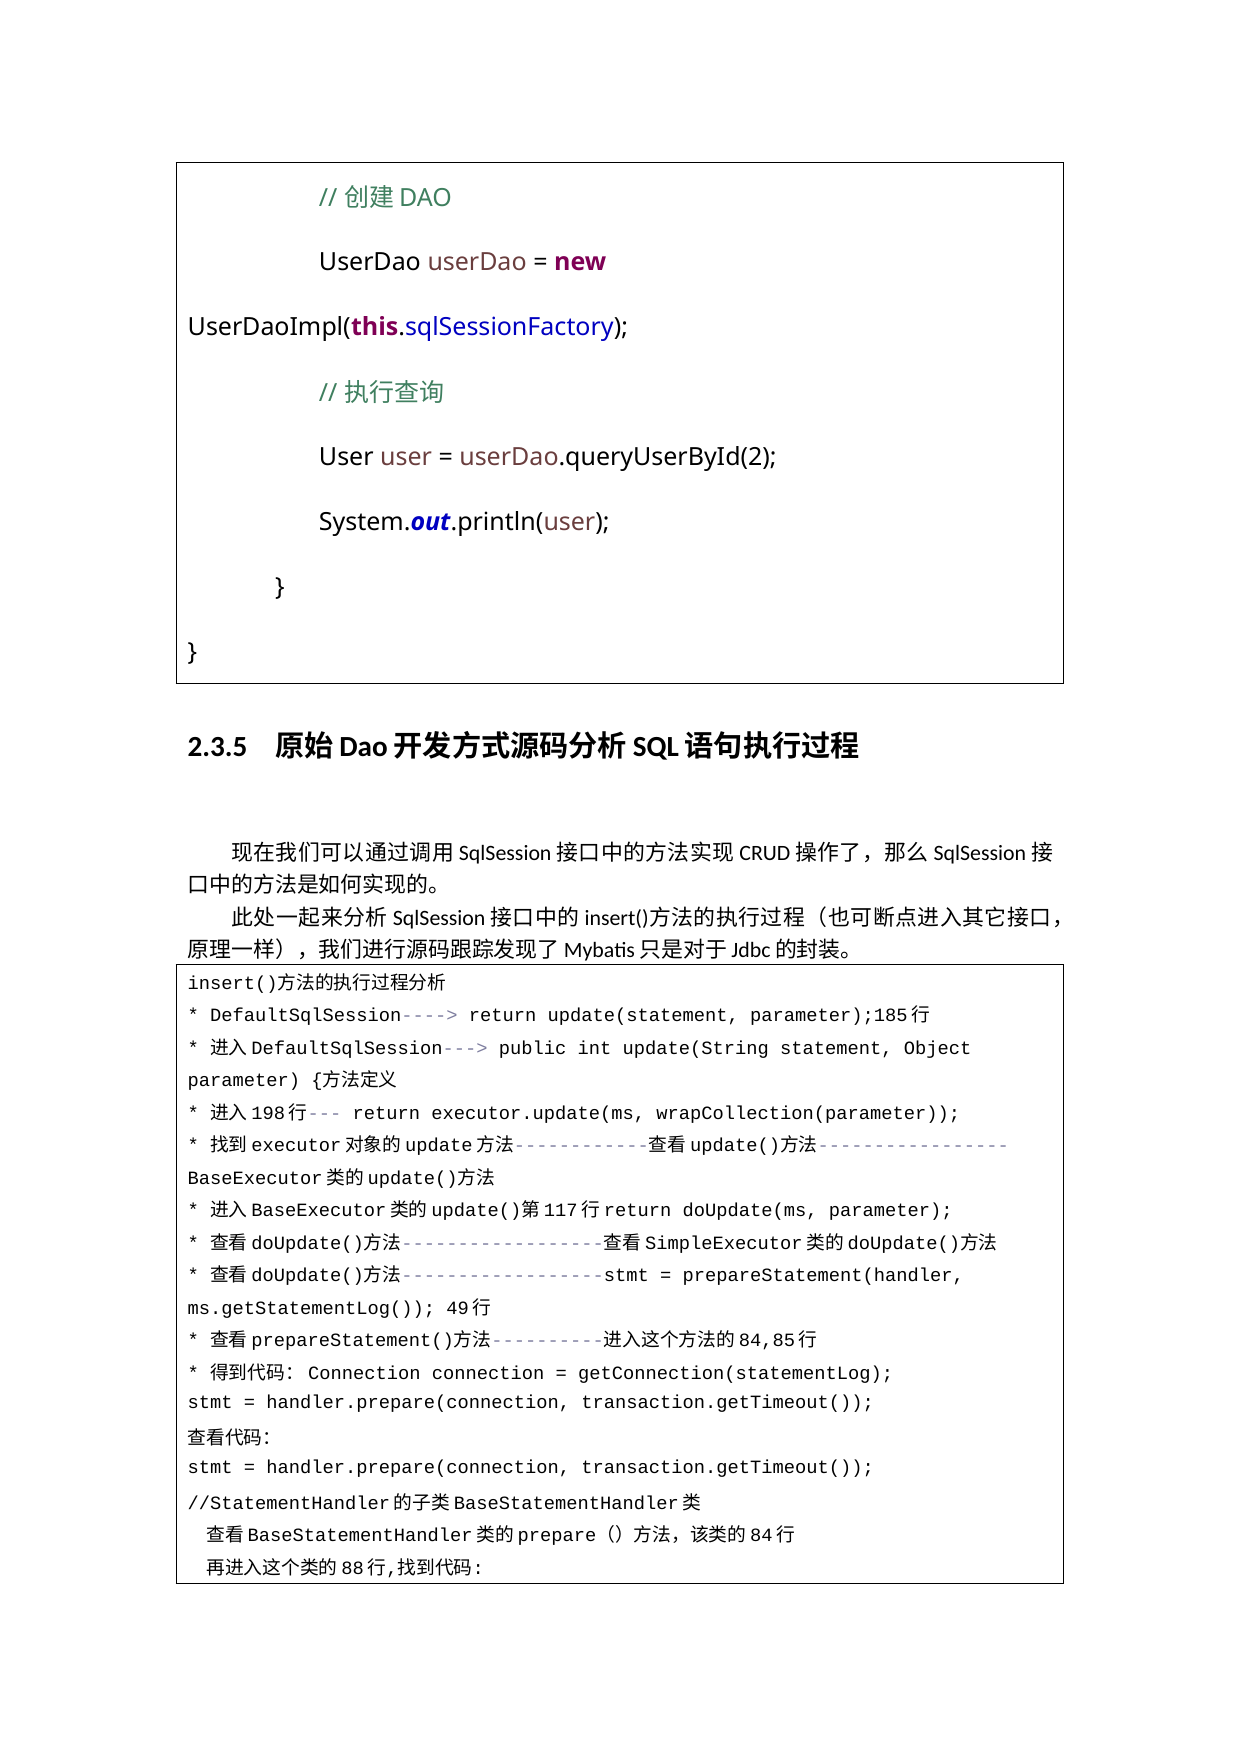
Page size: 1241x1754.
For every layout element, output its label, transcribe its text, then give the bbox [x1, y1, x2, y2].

text 现在我们可以通过调用SqlSession接口中的方法实现CRUD操作了，那么SqlSession接口中的方法是如何实现的。 [187, 834, 1053, 899]
text 此处一起来分析SqlSession接口中的insert()方法的执行过程（也可断点进入其它接口，原理一样），我们进行源码跟踪发现了Mybatis只是对于Jdbc的封装。 [187, 899, 1053, 964]
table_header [177, 163, 1063, 683]
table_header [177, 965, 1063, 1583]
subtitle 原始Dao开发方式源码分析SQL语句执行过程 [187, 711, 1053, 776]
